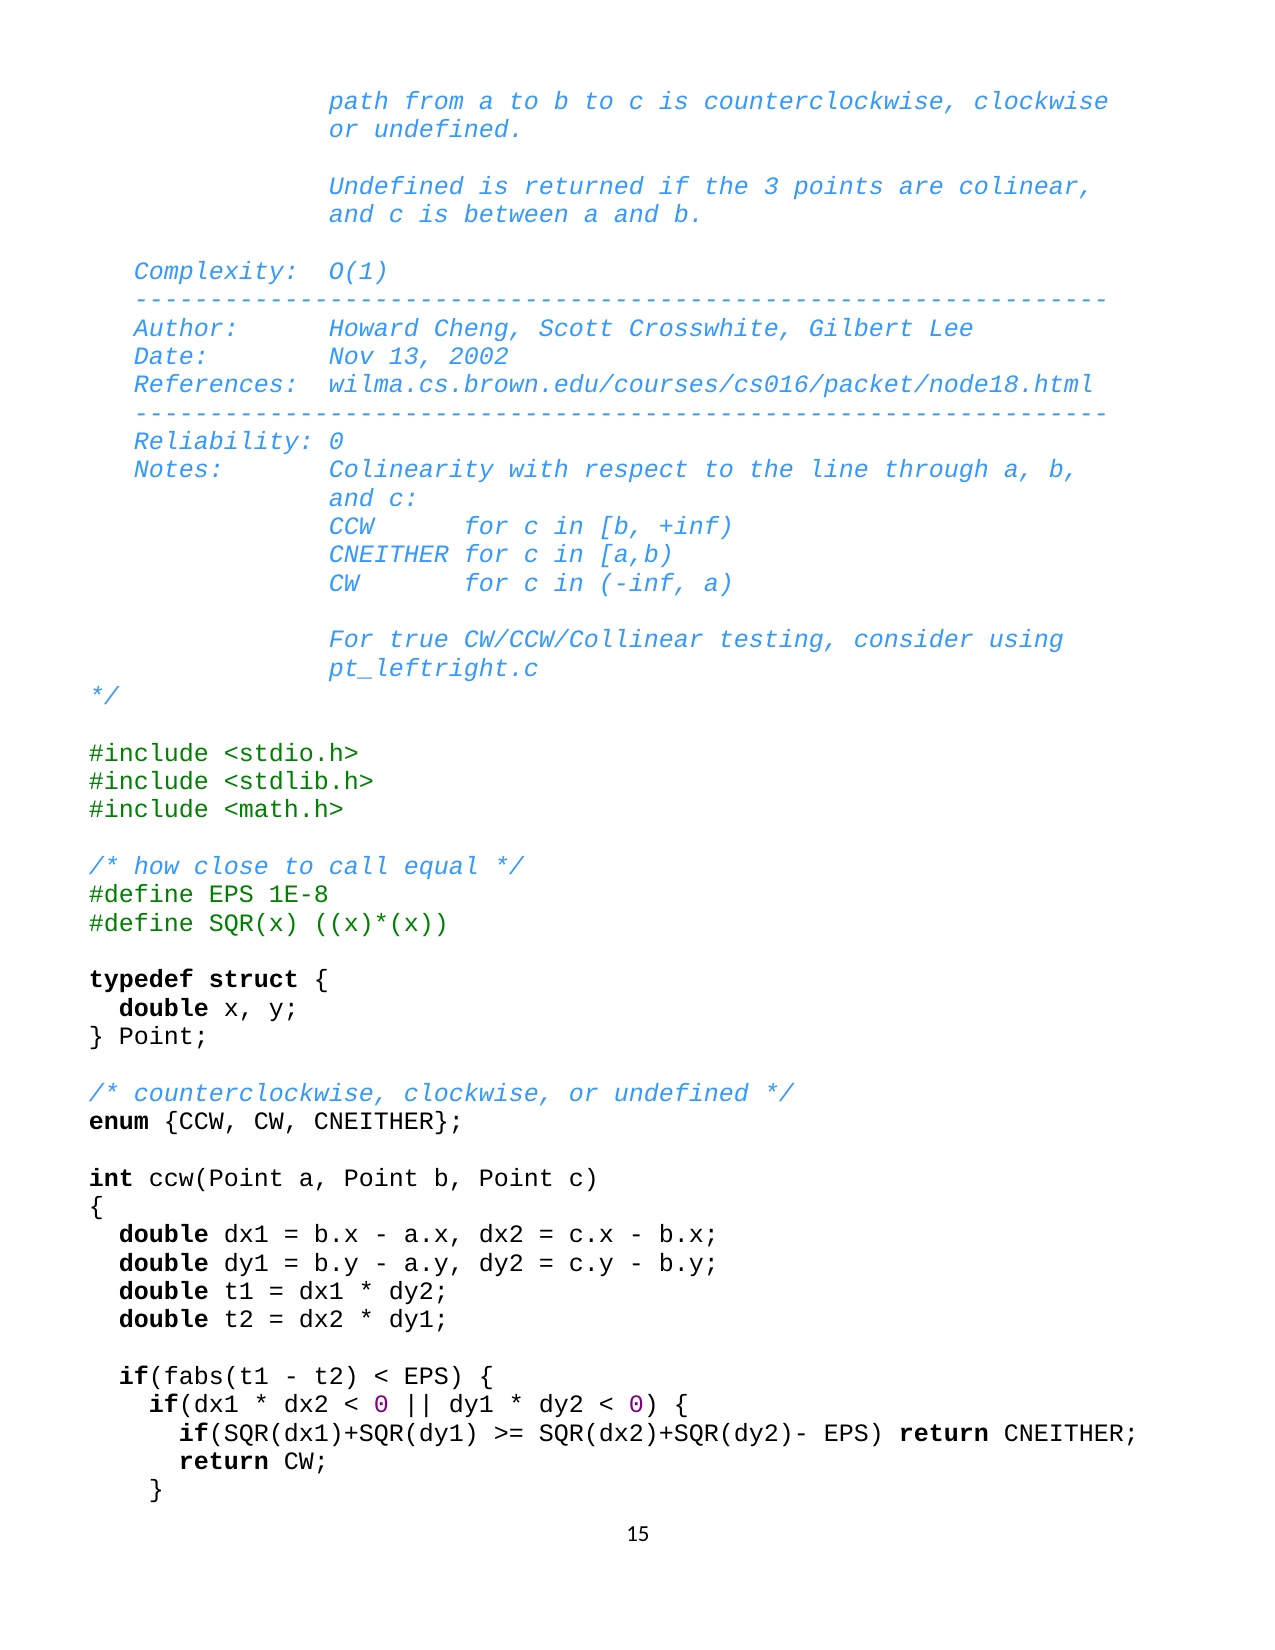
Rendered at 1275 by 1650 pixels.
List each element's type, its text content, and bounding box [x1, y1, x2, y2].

text #include <stdlib.h> [89, 769, 1186, 797]
text if(fabs(t1 - t2) < EPS) { [89, 1364, 1186, 1392]
text if(SQR(dx1)+SQR(dy1) >= SQR(dx2)+SQR(dy2)- EPS) return CNEITHER; [89, 1420, 1186, 1449]
text double x, y; [89, 995, 1186, 1024]
text int ccw(Point a, Point b, Point c) [89, 1165, 1186, 1194]
text double t2 = dx2 * dy1; [89, 1307, 1186, 1335]
text /* how close to call equal */ [89, 854, 1186, 882]
text #define EPS 1E-8 [89, 882, 1186, 910]
text */ [89, 684, 1186, 712]
text Notes: Colinearity with respect to the line through a, b, [89, 457, 1186, 485]
text double t1 = dx1 * dy2; [89, 1279, 1186, 1307]
text CCW for c in [b, +inf) [89, 514, 1186, 542]
text ----------------------------------------------------------------- [89, 287, 1186, 315]
text #include <stdio.h> [89, 740, 1186, 769]
text } Point; [89, 1024, 1186, 1052]
text double dx1 = b.x - a.x, dx2 = c.x - b.x; [89, 1222, 1186, 1250]
text } [89, 1477, 1186, 1505]
text and c: [89, 485, 1186, 514]
text enum {CCW, CW, CNEITHER}; [89, 1109, 1186, 1137]
text #define SQR(x) ((x)*(x)) [89, 910, 1186, 939]
text or undefined. [89, 117, 1186, 145]
text typedef struct { [89, 967, 1186, 995]
text { [89, 1194, 1186, 1222]
text if(dx1 * dx2 < 0 || dy1 * dy2 < 0) { [89, 1392, 1186, 1420]
text /* counterclockwise, clockwise, or undefined */ [89, 1080, 1186, 1109]
text For true CW/CCW/Collinear testing, consider using [89, 627, 1186, 655]
text Reliability: 0 [89, 429, 1186, 457]
text ----------------------------------------------------------------- [89, 400, 1186, 429]
text double dy1 = b.y - a.y, dy2 = c.y - b.y; [89, 1250, 1186, 1279]
text path from a to b to c is counterclockwise, clockwise [89, 89, 1186, 117]
text CW for c in (-inf, a) [89, 570, 1186, 599]
text Date: Nov 13, 2002 [89, 344, 1186, 372]
text CNEITHER for c in [a,b) [89, 542, 1186, 570]
text Complexity: O(1) [89, 259, 1186, 287]
text Undefined is returned if the 3 points are colinear, [89, 174, 1186, 202]
text Author: Howard Cheng, Scott Crosswhite, Gilbert Lee [89, 315, 1186, 344]
text #include <math.h> [89, 797, 1186, 825]
text References: wilma.cs.brown.edu/courses/cs016/packet/node18.html [89, 372, 1186, 400]
text return CW; [89, 1449, 1186, 1477]
text pt_leftright.c [89, 655, 1186, 684]
text and c is between a and b. [89, 202, 1186, 230]
